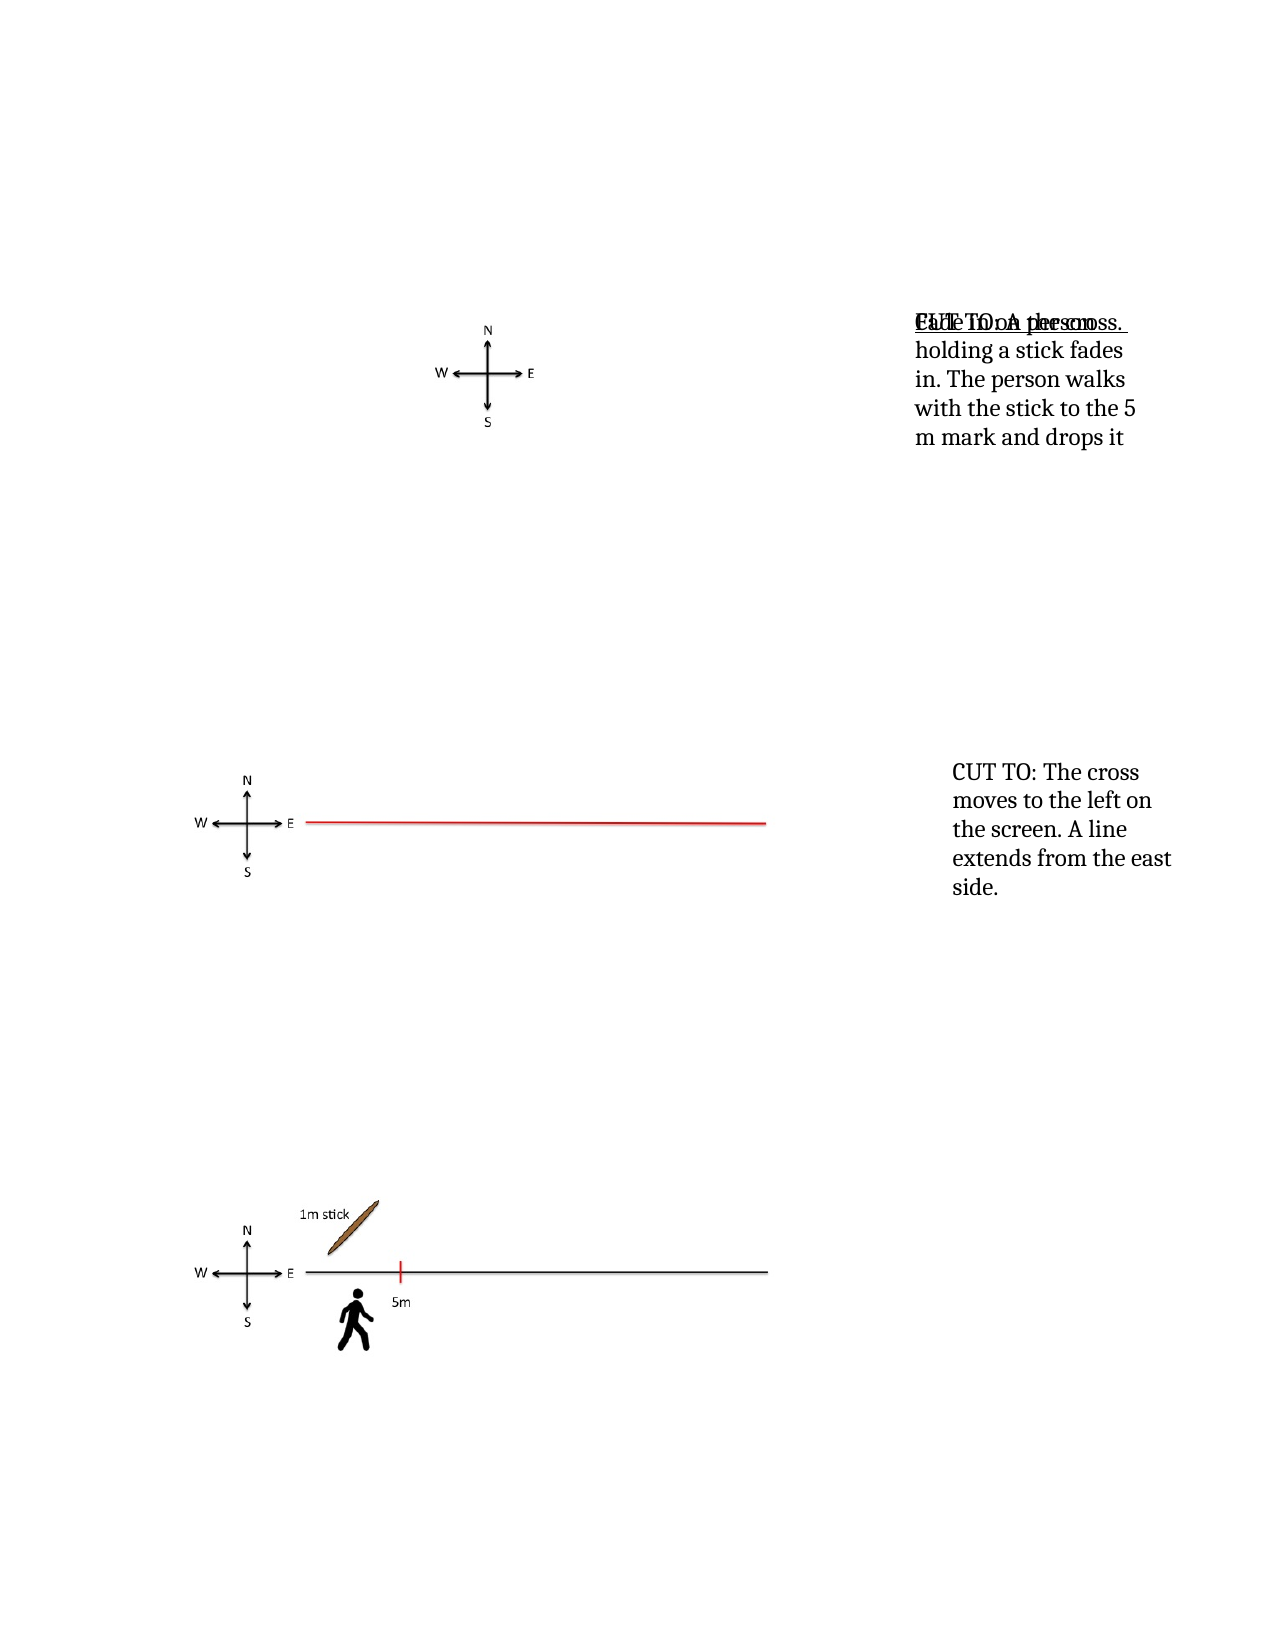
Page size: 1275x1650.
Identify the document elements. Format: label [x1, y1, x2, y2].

picture [187, 150, 788, 1500]
